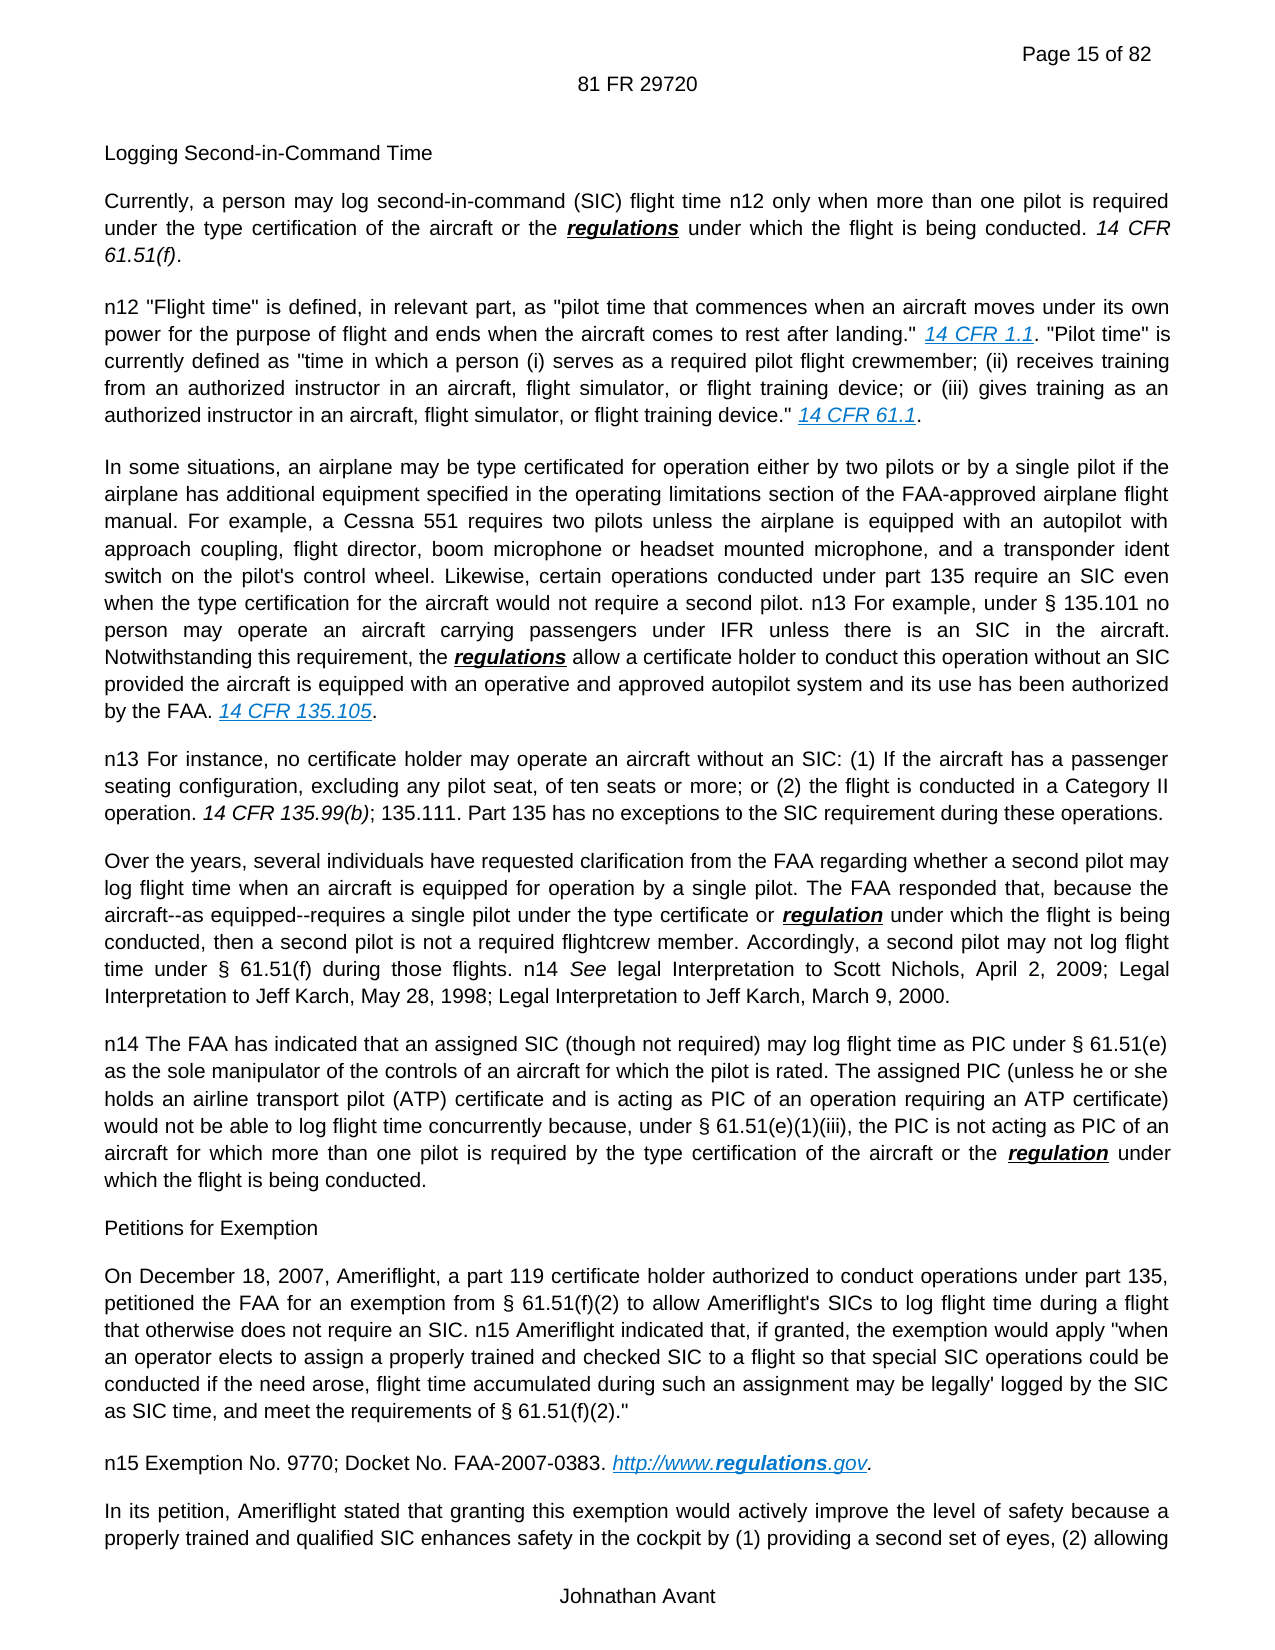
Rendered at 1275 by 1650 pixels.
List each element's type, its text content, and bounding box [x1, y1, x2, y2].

text In some situations, an airplane may be type certificated for operation either by two pilots or by a single pilot if the airplane has additional equipment specified in the operating limitations section of the FAA-approved airplane flight manual. For example, a Cessna 551 requires two pilots unless the airplane is equipped with an autopilot with approach coupling, flight director, boom microphone or headset mounted microphone, and a transponder ident switch on the pilot's control wheel. Likewise, certain operations conducted under part 135 require an SIC even when the type certification for the aircraft would not require a second pilot. n13 For example, under § 135.101 no person may operate an aircraft carrying passengers under IFR unless there is an SIC in the aircraft. Notwithstanding this requirement, the regulations allow a certificate holder to conduct this operation without an SIC provided the aircraft is equipped with an operative and approved autopilot system and its use has been authorized by the FAA. 14 CFR 135.105. [104, 452, 1171, 723]
text Petitions for Exemption [104, 1212, 1171, 1239]
text n13 For instance, no certificate holder may operate an aircraft without an SIC: (1) If the aircraft has a passenger seating configuration, excluding any pilot seat, of ten seats or more; or (2) the flight is conducted in a Category II operation. 14 CFR 135.99(b); 135.111. Part 135 has no exceptions to the SIC requirement during these operations. [104, 744, 1171, 825]
text Over the years, several individuals have requested clarification from the FAA regarding whether a second pilot may log flight time when an aircraft is equipped for operation by a single pilot. The FAA responded that, because the aircraft--as equipped--requires a single pilot under the type certificate or regulation under which the flight is being conducted, then a second pilot is not a required flightcrew member. Accordingly, a second pilot may not log flight time under § 61.51(f) during those flights. n14 See legal Interpretation to Scott Nichols, April 2, 2009; Legal Interpretation to Jeff Karch, May 28, 1998; Legal Interpretation to Jeff Karch, March 9, 2000. [104, 846, 1171, 1008]
text Logging Second-in-Command Time [104, 137, 1171, 164]
text n15 Exemption No. 9770; Docket No. FAA-2007-0383. http://www.regulations.gov. [104, 1448, 1171, 1475]
text n14 The FAA has indicated that an assigned SIC (though not required) may log flight time as PIC under § 61.51(e) as the sole manipulator of the controls of an aircraft for which the pilot is rated. The assigned PIC (unless he or she holds an airline transport pilot (ATP) certificate and is acting as PIC of an operation requiring an ATP certificate) would not be able to log flight time concurrently because, under § 61.51(e)(1)(iii), the PIC is not acting as PIC of an aircraft for which more than one pilot is required by the type certification of the aircraft or the regulation under which the flight is being conducted. [104, 1029, 1171, 1192]
text n12 "Flight time" is defined, in relevant part, as "pilot time that commences when an aircraft moves under its own power for the purpose of flight and ends when the aircraft comes to rest after landing." 14 CFR 1.1. "Pilot time" is currently defined as "time in which a person (i) serves as a required pilot flight crewmember; (ii) receives training from an authorized instructor in an aircraft, flight simulator, or flight training device; or (iii) gives training as an authorized instructor in an aircraft, flight simulator, or flight training device." 14 CFR 61.1. [104, 292, 1171, 427]
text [104, 1496, 1171, 1550]
text On December 18, 2007, Ameriflight, a part 119 certificate holder authorized to conduct operations under part 135, petitioned the FAA for an exemption from § 61.51(f)(2) to allow Ameriflight's SICs to log flight time during a flight that otherwise does not require an SIC. n15 Ameriflight indicated that, if granted, the exemption would apply "when an operator elects to assign a properly trained and checked SIC to a flight so that special SIC operations could be conducted if the need arose, flight time accumulated during such an assignment may be legally' logged by the SIC as SIC time, and meet the requirements of § 61.51(f)(2)." [104, 1260, 1171, 1423]
text Currently, a person may log second-in-command (SIC) flight time n12 only when more than one pilot is required under the type certification of the aircraft or the regulations under which the flight is being conducted. 14 CFR 61.51(f). [104, 185, 1171, 267]
